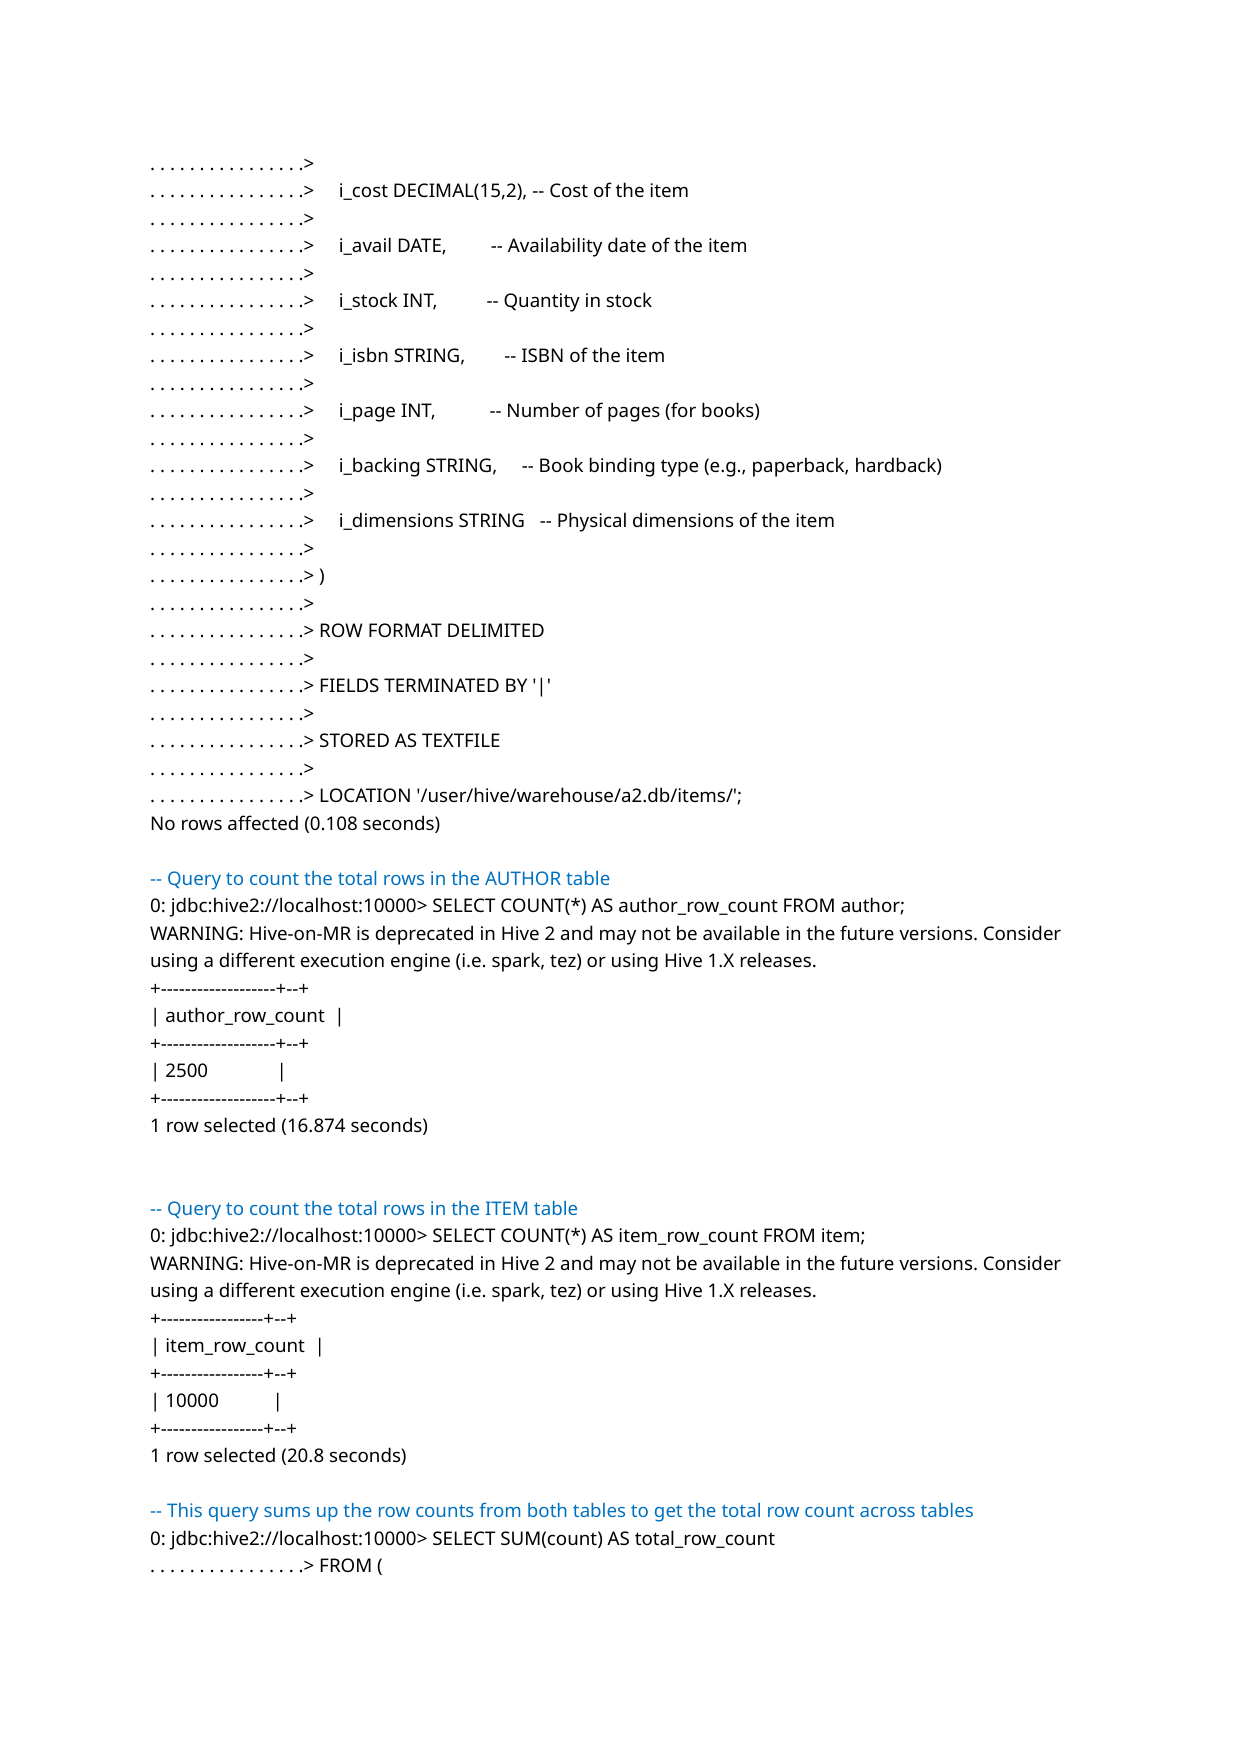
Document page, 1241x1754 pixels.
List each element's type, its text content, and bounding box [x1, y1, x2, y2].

text . . . . . . . . . . . . . . . .> i_stock INT, -- Quantity in stock [150, 287, 1090, 313]
text . . . . . . . . . . . . . . . .> [150, 370, 1090, 396]
text . . . . . . . . . . . . . . . .> [150, 205, 1090, 231]
text . . . . . . . . . . . . . . . .> [150, 535, 1090, 561]
text -- This query sums up the row counts from both tables to get the total row count across tables [150, 1497, 1090, 1523]
text +-----------------+--+ [150, 1415, 1090, 1441]
text | 2500 | [150, 1057, 1090, 1083]
text +-------------------+--+ [150, 975, 1090, 1001]
text | item_row_count | [150, 1332, 1090, 1358]
text . . . . . . . . . . . . . . . .> [150, 150, 1090, 176]
text . . . . . . . . . . . . . . . .> [150, 700, 1090, 726]
text . . . . . . . . . . . . . . . .> ROW FORMAT DELIMITED [150, 617, 1090, 643]
text No rows affected (0.108 seconds) [150, 810, 1090, 836]
text . . . . . . . . . . . . . . . .> i_avail DATE, -- Availability date of the item [150, 232, 1090, 258]
text . . . . . . . . . . . . . . . .> FIELDS TERMINATED BY '|' [150, 672, 1090, 698]
text . . . . . . . . . . . . . . . .> ) [150, 562, 1090, 588]
text | author_row_count | [150, 1002, 1090, 1028]
text . . . . . . . . . . . . . . . .> [150, 590, 1090, 616]
text . . . . . . . . . . . . . . . .> [150, 480, 1090, 506]
text . . . . . . . . . . . . . . . .> [150, 425, 1090, 451]
text +-----------------+--+ [150, 1360, 1090, 1386]
text 1 row selected (20.8 seconds) [150, 1442, 1090, 1468]
text . . . . . . . . . . . . . . . .> [150, 755, 1090, 781]
text -- Query to count the total rows in the ITEM table [150, 1195, 1090, 1221]
text . . . . . . . . . . . . . . . .> STORED AS TEXTFILE [150, 727, 1090, 753]
text 0: jdbc:hive2://localhost:10000> SELECT COUNT(*) AS item_row_count FROM item; [150, 1222, 1090, 1248]
text | 10000 | [150, 1387, 1090, 1413]
text . . . . . . . . . . . . . . . .> [150, 315, 1090, 341]
text +-----------------+--+ [150, 1305, 1090, 1331]
text +-------------------+--+ [150, 1030, 1090, 1056]
text . . . . . . . . . . . . . . . .> FROM ( [150, 1552, 1090, 1578]
text . . . . . . . . . . . . . . . .> i_backing STRING, -- Book binding type (e.g., paperback, hardback) [150, 452, 1090, 478]
text +-------------------+--+ [150, 1085, 1090, 1111]
text . . . . . . . . . . . . . . . .> [150, 260, 1090, 286]
text . . . . . . . . . . . . . . . .> i_isbn STRING, -- ISBN of the item [150, 342, 1090, 368]
text 1 row selected (16.874 seconds) [150, 1112, 1090, 1138]
text . . . . . . . . . . . . . . . .> i_page INT, -- Number of pages (for books) [150, 397, 1090, 423]
text . . . . . . . . . . . . . . . .> LOCATION '/user/hive/warehouse/a2.db/items/'; [150, 782, 1090, 808]
text . . . . . . . . . . . . . . . .> i_dimensions STRING -- Physical dimensions of the item [150, 507, 1090, 533]
text 0: jdbc:hive2://localhost:10000> SELECT COUNT(*) AS author_row_count FROM author; [150, 892, 1090, 918]
text 0: jdbc:hive2://localhost:10000> SELECT SUM(count) AS total_row_count [150, 1525, 1090, 1551]
text . . . . . . . . . . . . . . . .> [150, 645, 1090, 671]
text -- Query to count the total rows in the AUTHOR table [150, 865, 1090, 891]
text . . . . . . . . . . . . . . . .> i_cost DECIMAL(15,2), -- Cost of the item [150, 177, 1090, 203]
